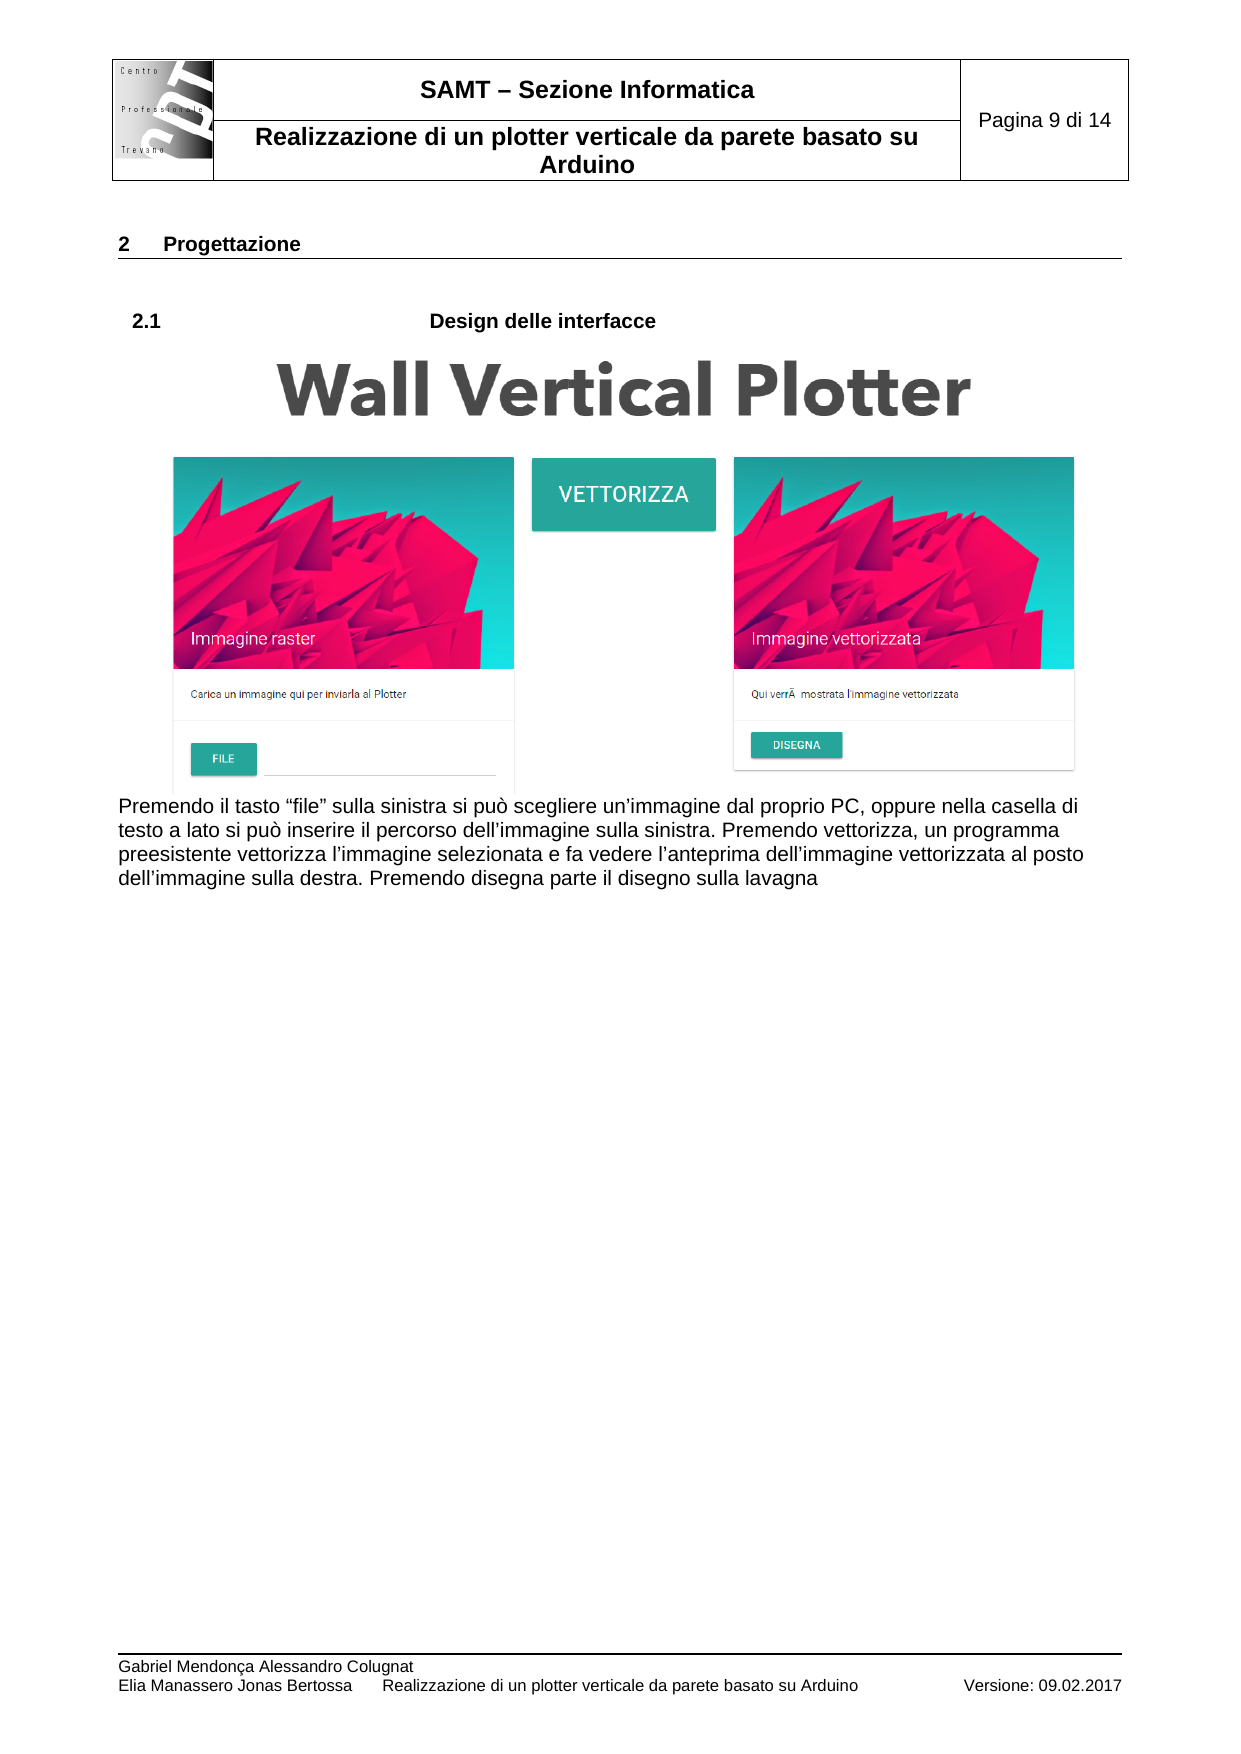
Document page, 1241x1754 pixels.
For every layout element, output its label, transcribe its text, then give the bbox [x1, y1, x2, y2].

picture [113, 60, 213, 159]
picture [118, 358, 1123, 794]
subtitle Progettazione [118, 232, 1122, 258]
subtitle Design delle interfacce [132, 309, 1122, 333]
text Premendo il tasto “file” sulla sinistra si può scegliere un’immagine dal proprio PC, oppure nella casella di testo a lato si può inserire il percorso dell’immagine sulla sinistra. Premendo vettorizza, un programma preesistente vettorizza l’immagine selezionata e fa vedere l’anteprima dell’immagine vettorizzata al posto dell’immagine sulla destra. Premendo disegna parte il disegno sulla lavagna [118, 794, 1122, 890]
